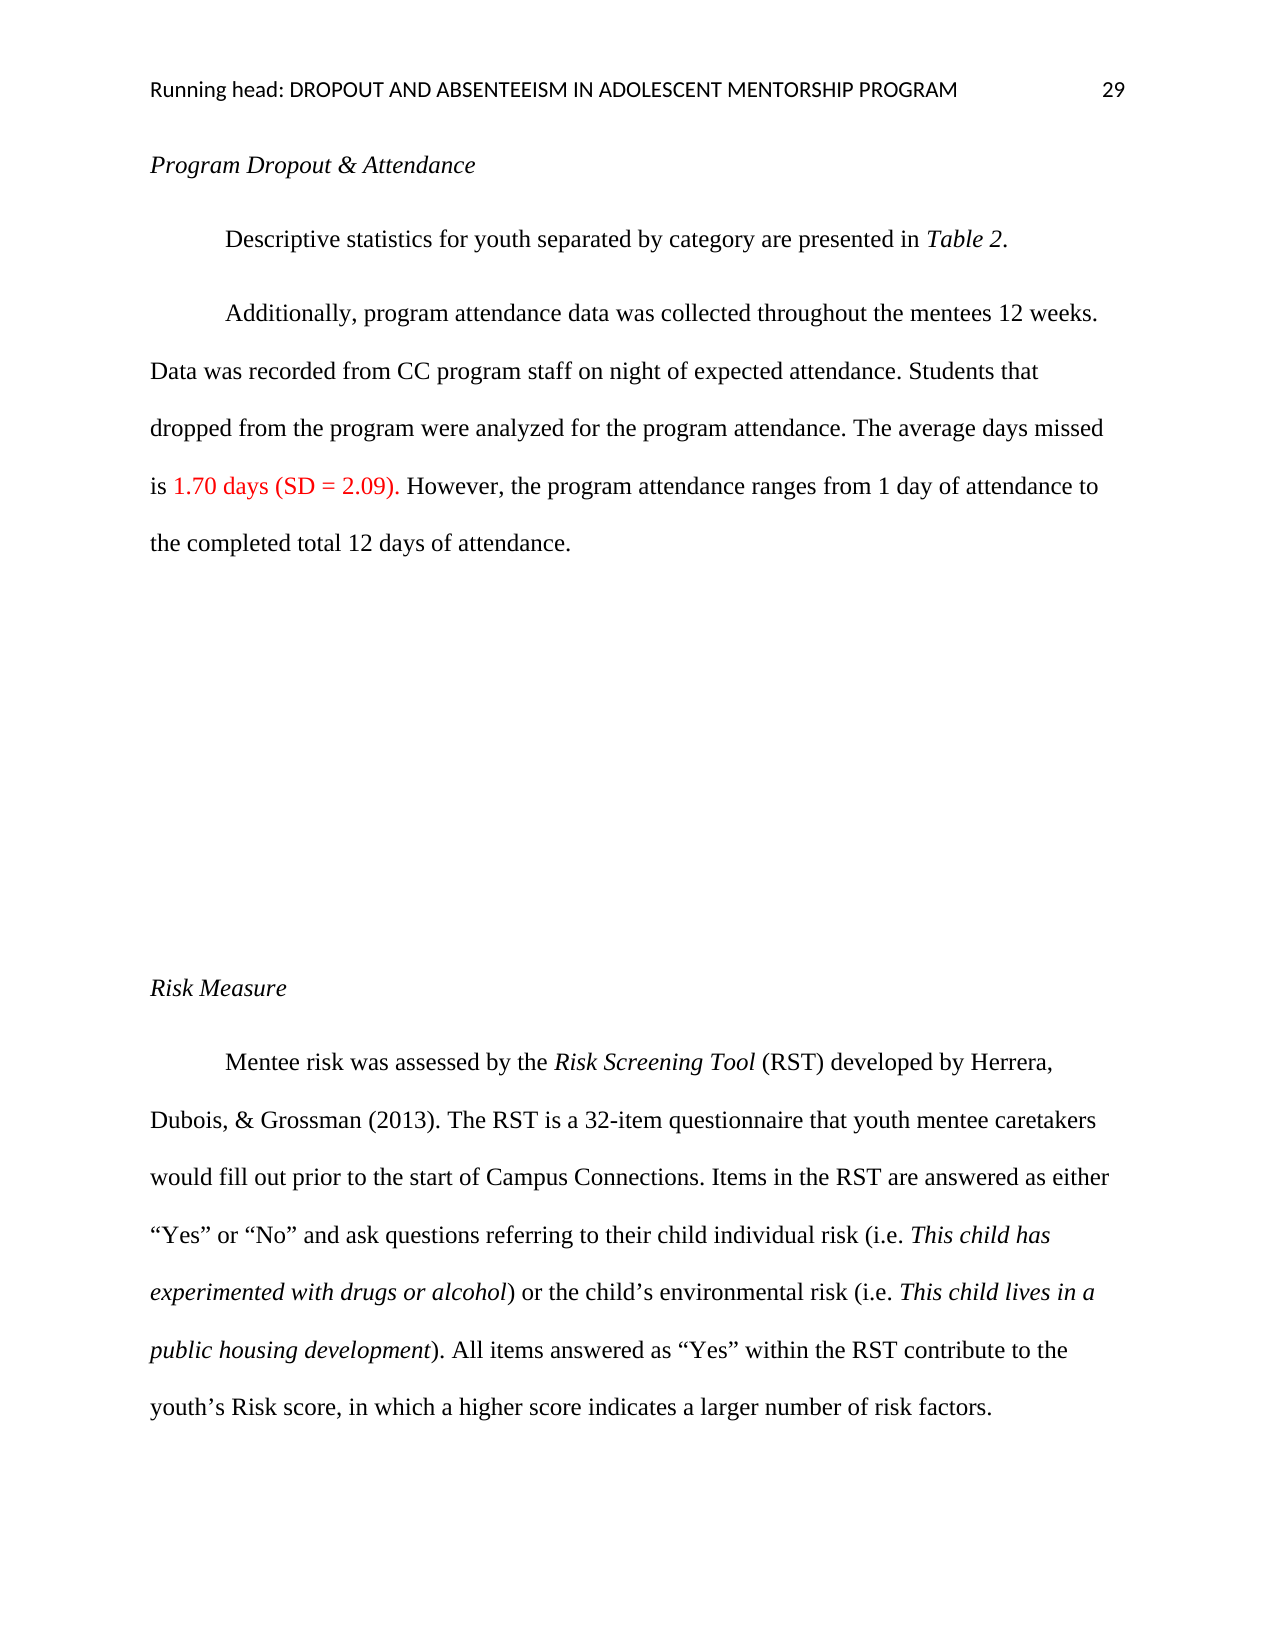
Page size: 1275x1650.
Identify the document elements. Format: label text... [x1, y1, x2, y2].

text Risk Measure [150, 973, 1125, 1002]
text Descriptive statistics for youth separated by category are presented in Table 2. [150, 224, 1125, 253]
text Additionally, program attendance data was collected throughout the mentees 12 weeks. Data was recorded from CC program staff on night of expected attendance. Students that dropped from the program were analyzed for the program attendance. The average days missed is 1.70 days (SD = 2.09). However, the program attendance ranges from 1 day of attendance to the completed total 12 days of attendance. [150, 298, 1125, 557]
text Mentee risk was assessed by the Risk Screening Tool (RST) developed by Herrera, Dubois, & Grossman (2013). The RST is a 32-item questionnaire that youth mentee caretakers would fill out prior to the start of Campus Connections. Items in the RST are answered as either “Yes” or “No” and ask questions referring to their child individual risk (i.e. This child has experimented with drugs or alcohol) or the child’s environmental risk (i.e. This child lives in a public housing development). All items answered as “Yes” within the RST contribute to the youth’s Risk score, in which a higher score indicates a larger number of risk factors. [150, 1047, 1125, 1421]
text Program Dropout & Attendance [150, 150, 1125, 179]
